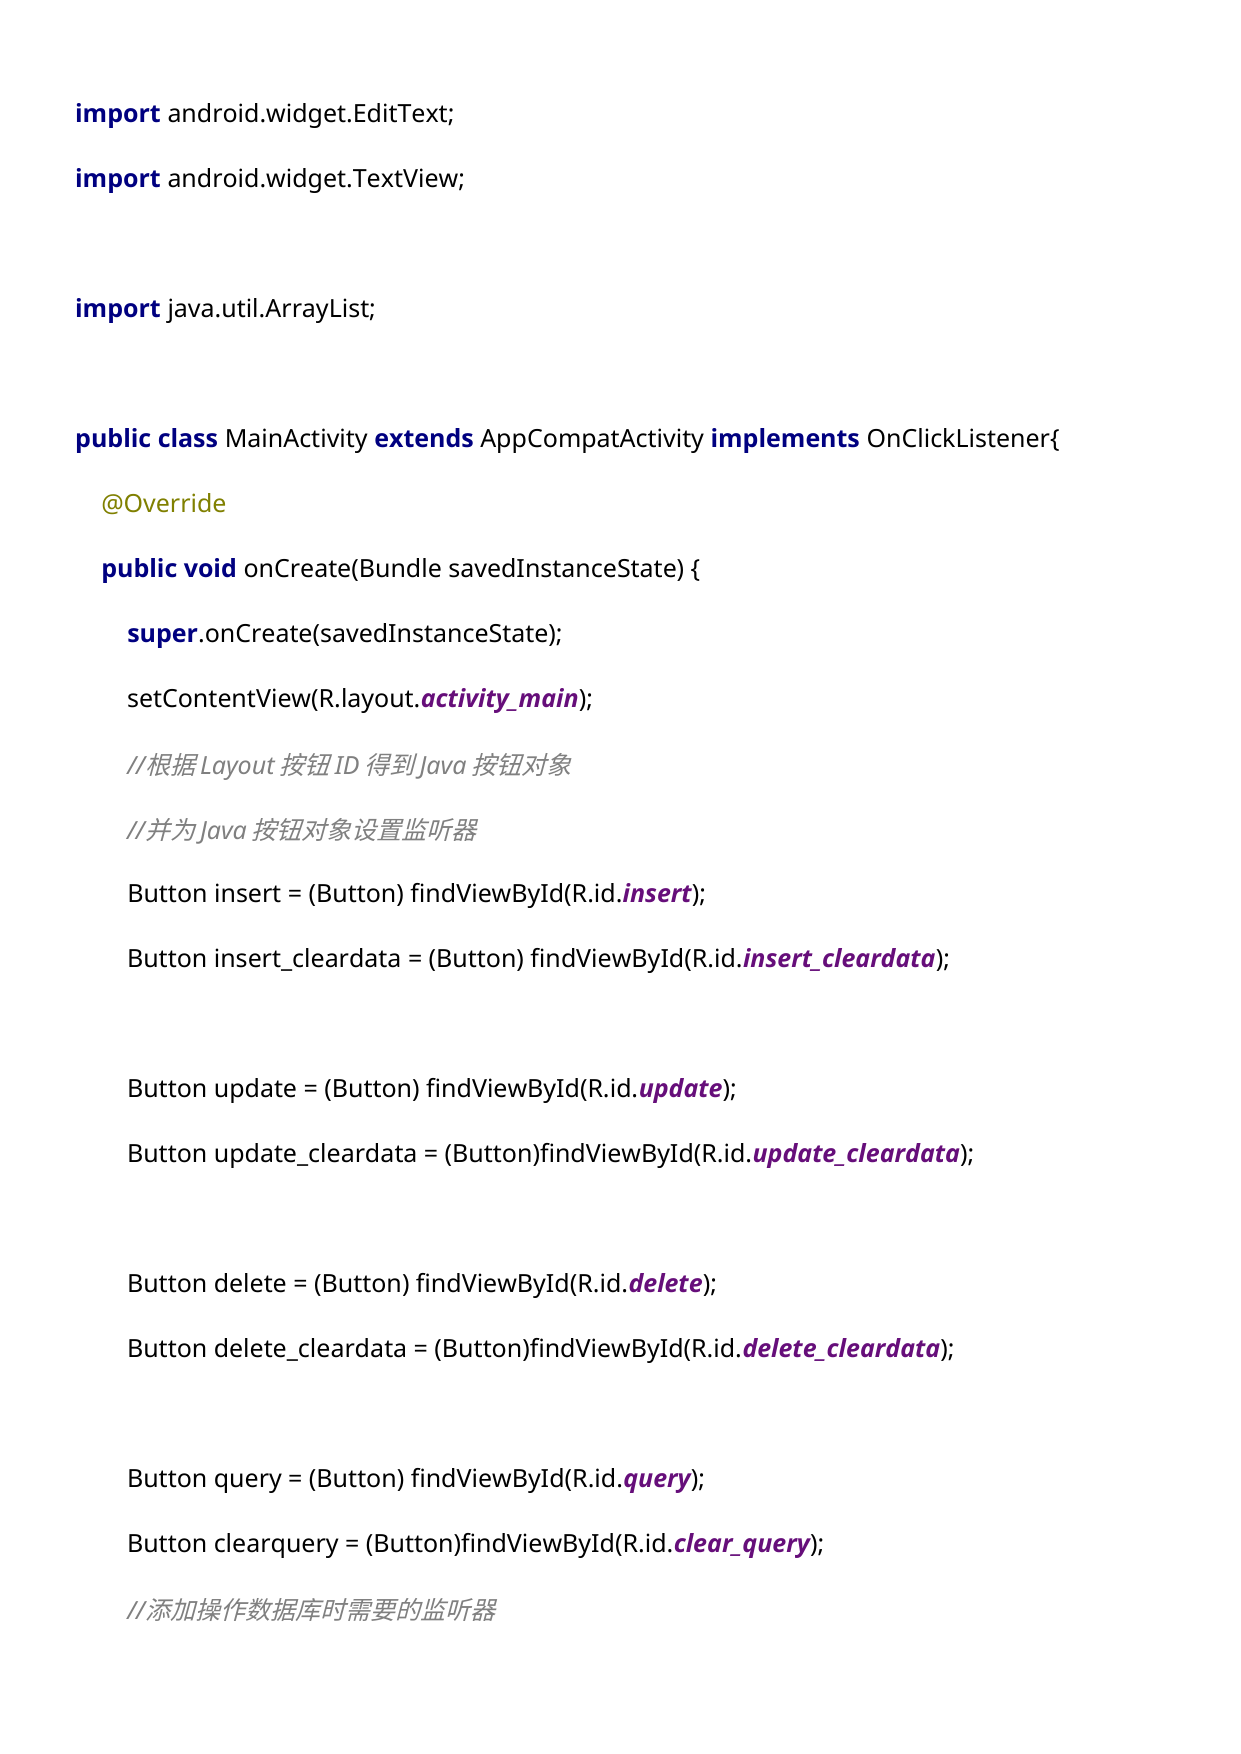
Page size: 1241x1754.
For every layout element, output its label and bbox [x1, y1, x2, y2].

text [75, 81, 1165, 1641]
